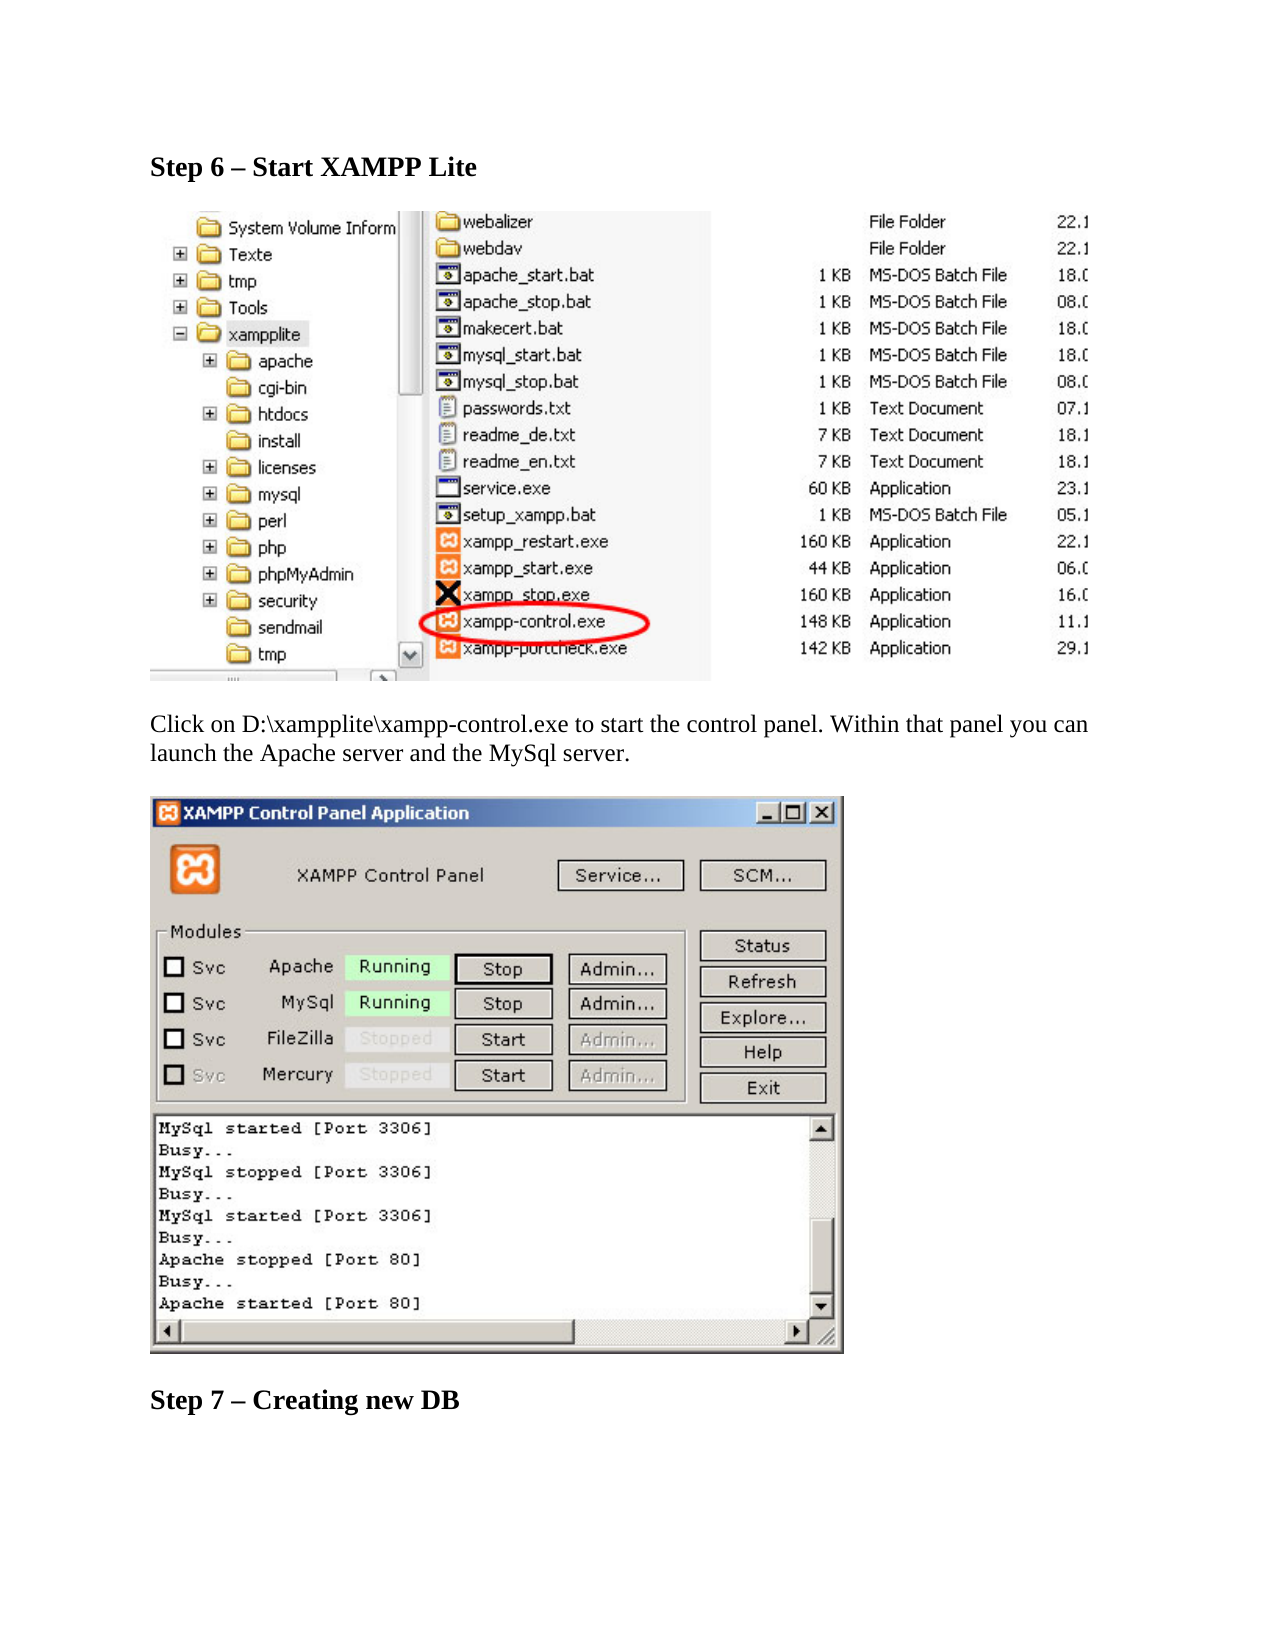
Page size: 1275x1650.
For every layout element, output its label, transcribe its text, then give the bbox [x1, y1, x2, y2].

text Click on D:\xampplite\xampp-control.exe to start the control panel. Within that panel you can launch the Apache server and the MySql server. [150, 709, 1125, 767]
picture [150, 796, 844, 1354]
text Step 6 – Start XAMPP Lite [150, 150, 1125, 182]
picture [150, 211, 1088, 681]
text Step 7 – Creating new DB [150, 1383, 1125, 1416]
